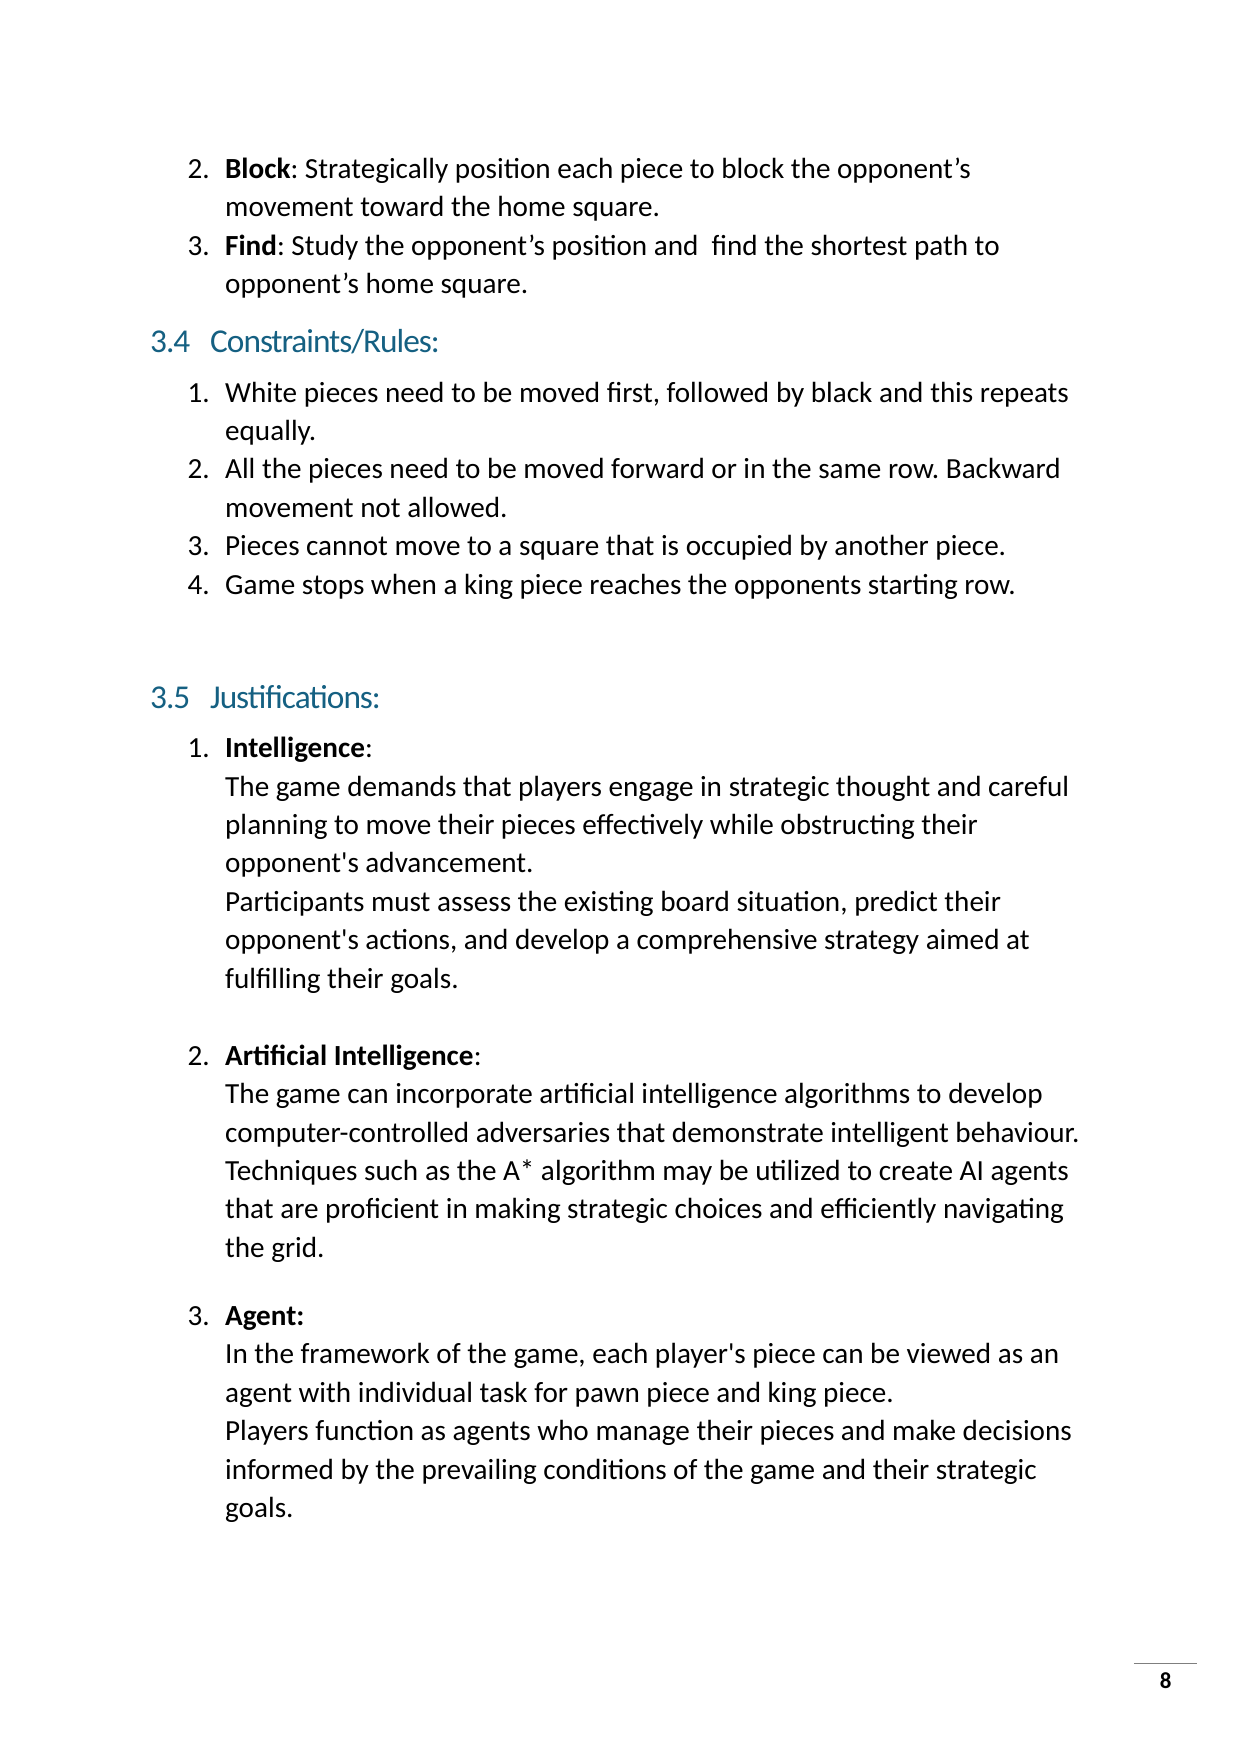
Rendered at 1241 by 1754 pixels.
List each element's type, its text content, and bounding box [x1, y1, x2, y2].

list Intelligence: [187, 729, 1090, 765]
list Pieces cannot move to a square that is occupied by another piece. [187, 527, 1090, 563]
subtitle Justifications: [150, 676, 1090, 717]
list Find: Study the opponent’s position and find the shortest path to opponent’s home square. [187, 227, 1090, 301]
subtitle Constraints/Rules: [150, 320, 1090, 361]
list The game demands that players engage in strategic thought and careful planning to move their pieces effectively while obstructing their opponent's advancement. Participants must assess the existing board situation, predict their opponent's actions, and develop a comprehensive strategy aimed at fulfilling their goals. [225, 768, 1090, 996]
list Game stops when a king piece reaches the opponents starting row. [187, 566, 1090, 601]
list White pieces need to be moved first, followed by black and this repeats equally. [187, 374, 1090, 448]
list All the pieces need to be moved forward or in the same row. Backward movement not allowed. [187, 451, 1090, 524]
list Artificial Intelligence: The game can incorporate artificial intelligence algorithms to develop computer-controlled adversaries that demonstrate intelligent behaviour. Techniques such as the A* algorithm may be utilized to create AI agents that are proficient in making strategic choices and efficiently navigating the grid. [187, 1037, 1090, 1295]
list Block: Strategically position each piece to block the opponent’s movement toward the home square. [187, 150, 1090, 224]
